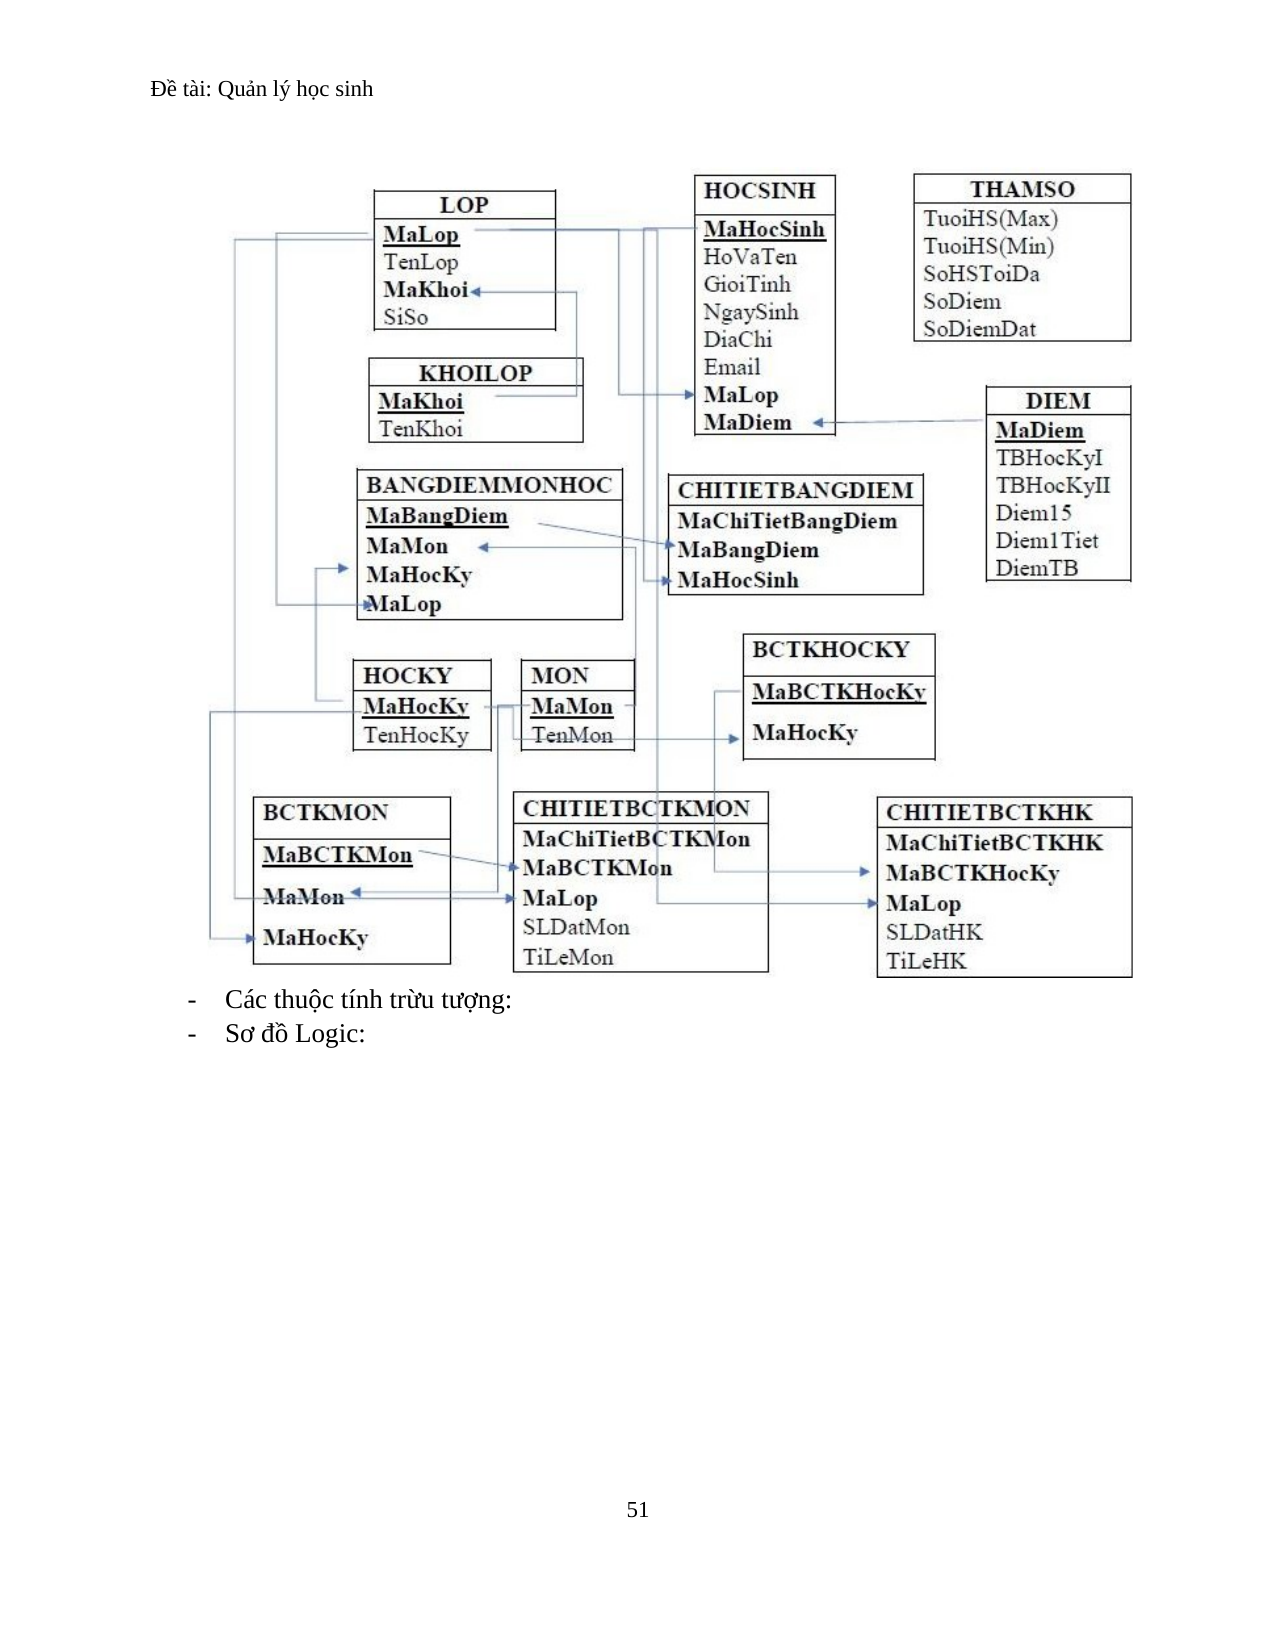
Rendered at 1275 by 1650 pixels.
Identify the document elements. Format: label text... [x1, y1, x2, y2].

list Sơ đồ Logic: [187, 1017, 1225, 1048]
list Các thuộc tính trừu tượng: [187, 983, 1225, 1014]
picture [207, 167, 1133, 978]
